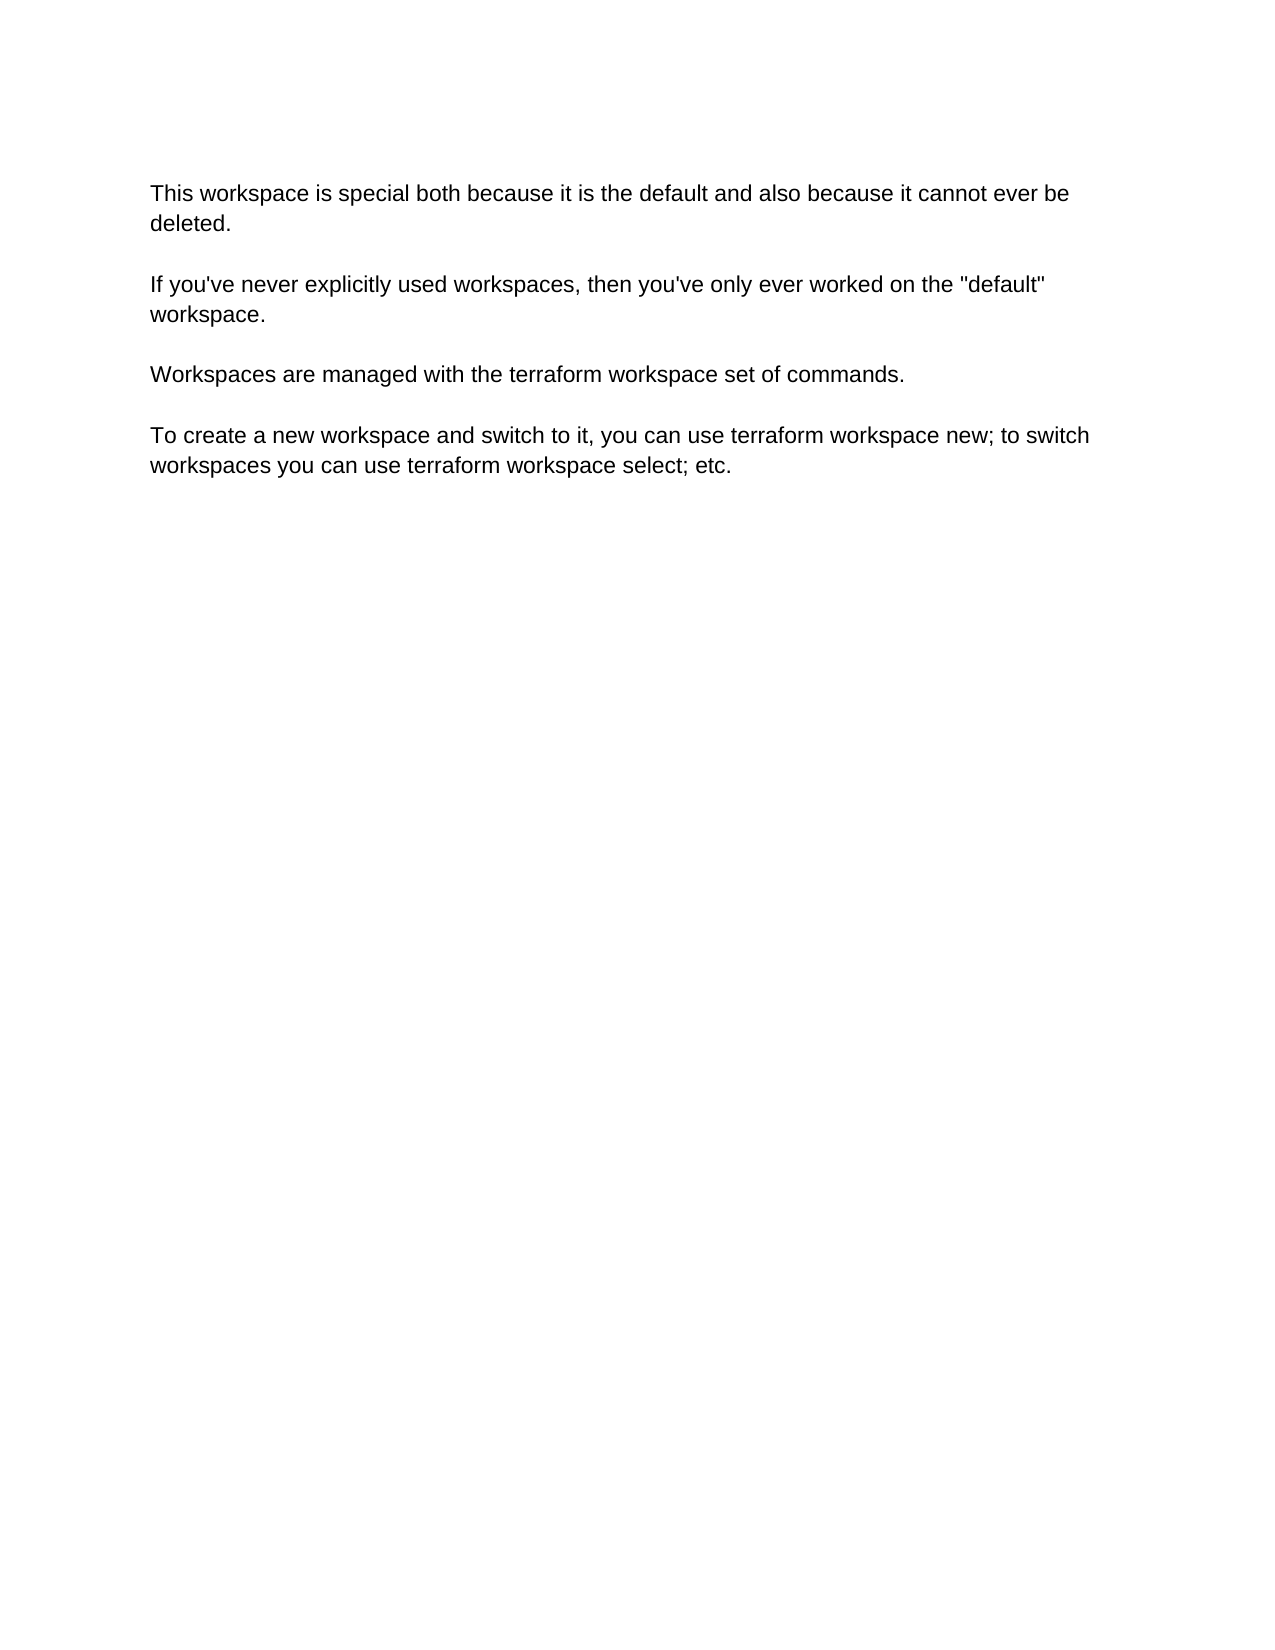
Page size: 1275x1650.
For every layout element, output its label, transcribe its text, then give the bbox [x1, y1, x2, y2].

text To create a new workspace and switch to it, you can use terraform workspace new; to switch workspaces you can use terraform workspace select; etc. [150, 422, 1125, 478]
text Workspaces are managed with the terraform workspace set of commands. [150, 361, 1125, 388]
text This workspace is special both because it is the default and also because it cannot ever be deleted. [150, 180, 1125, 237]
text If you've never explicitly used workspaces, then you've only ever worked on the "default" workspace. [150, 271, 1125, 327]
